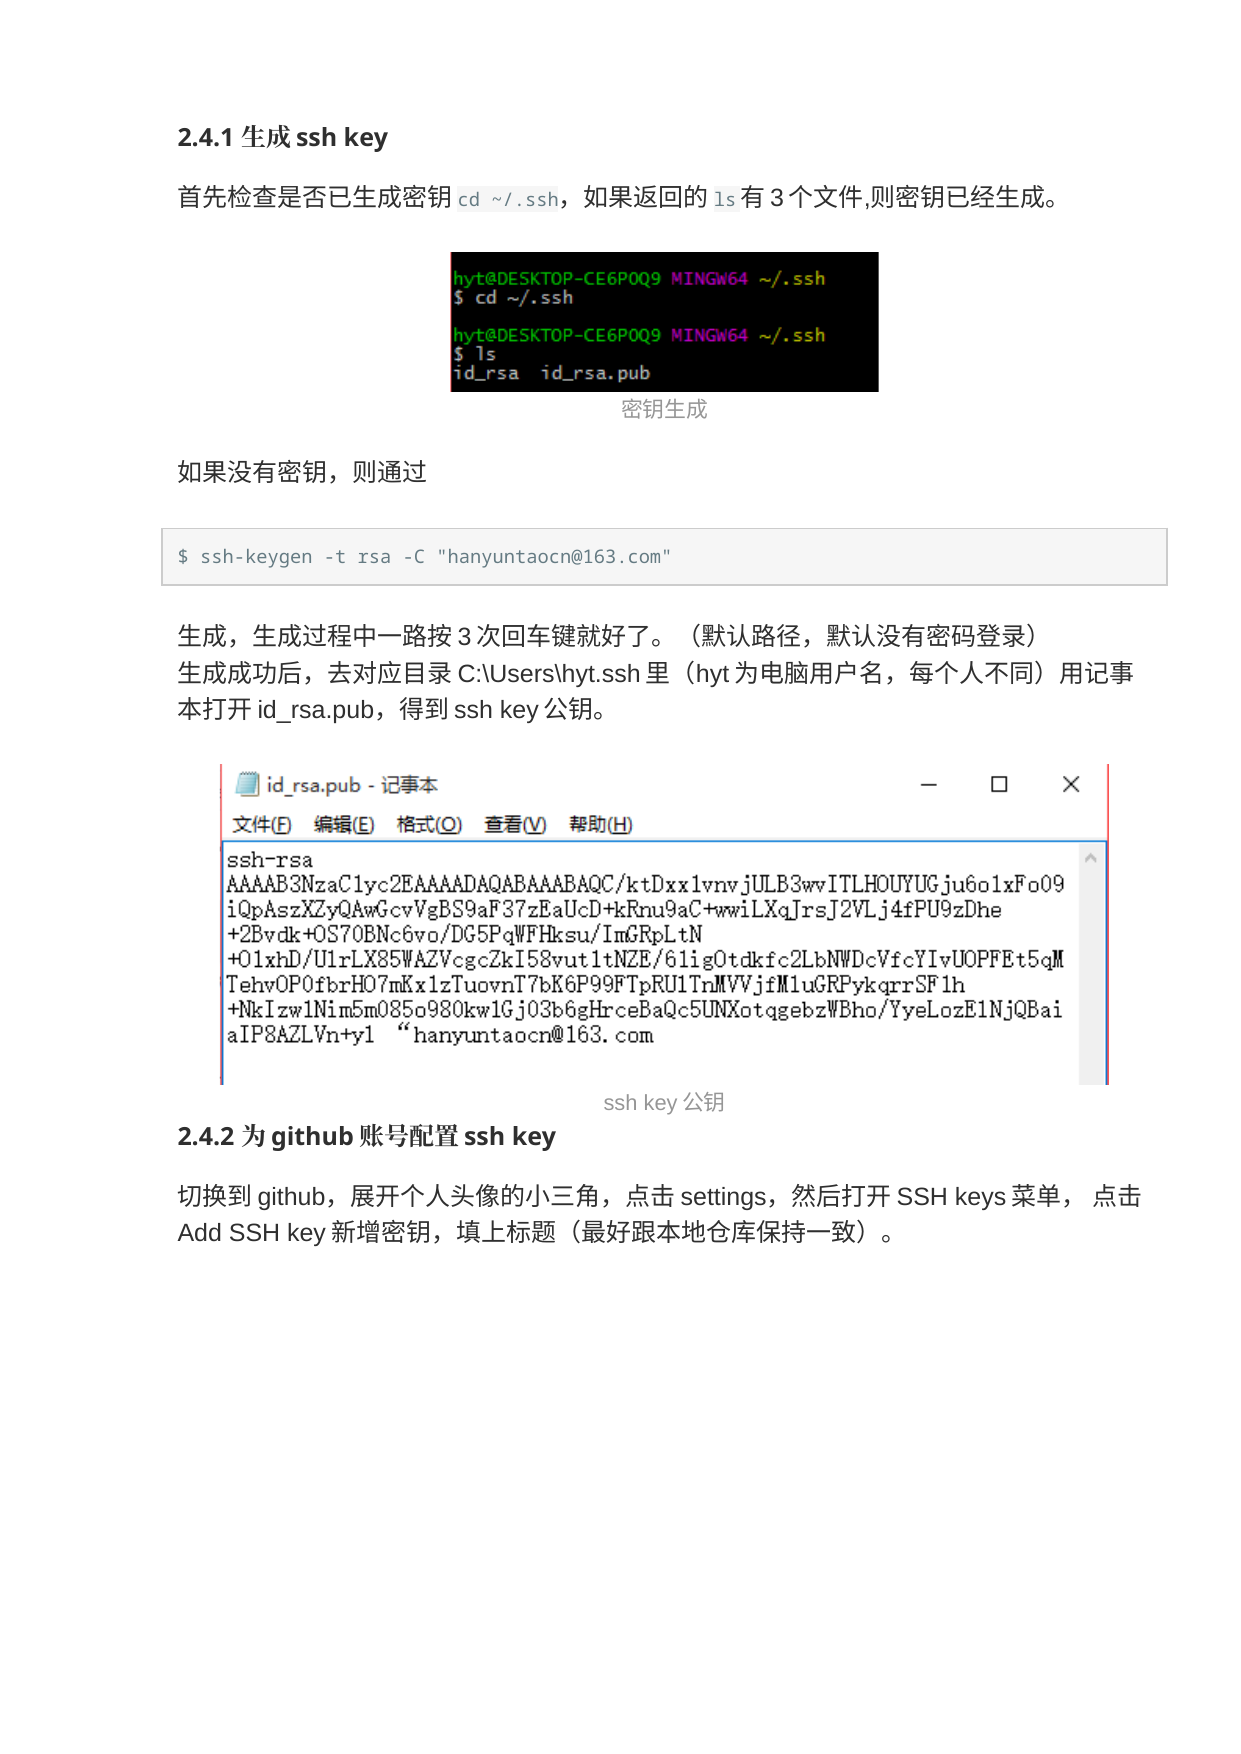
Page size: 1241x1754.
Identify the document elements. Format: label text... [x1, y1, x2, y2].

text 如果没有密钥，则通过 [177, 452, 1152, 489]
text $ ssh-keygen -t rsa -C "hanyuntaocn@163.com" [163, 529, 1166, 584]
text 首先检查是否已生成密钥cd ~/.ssh，如果返回的ls有3个文件,则密钥已经生成。 [177, 178, 1152, 214]
picture [219, 764, 1109, 1085]
text 2.4.1 生成ssh key [177, 118, 1152, 154]
picture [450, 252, 879, 392]
text ssh key公钥 [177, 1085, 1152, 1117]
text 2.4.2 为github账号配置ssh key [177, 1117, 1152, 1153]
text 生成，生成过程中一路按3次回车键就好了。（默认路径，默认没有密码登录） 生成成功后，去对应目录C:\Users\hyt.ssh里（hyt为电脑用户名，每个人不同）用记事本打开id_rsa.pub，得到ssh key公钥。 [177, 617, 1152, 726]
text 切换到github，展开个人头像的小三角，点击settings，然后打开SSH keys菜单， 点击Add SSH key新增密钥，填上标题（最好跟本地仓库保持一致）。 [177, 1176, 1152, 1248]
text 密钥生成 [177, 392, 1152, 424]
